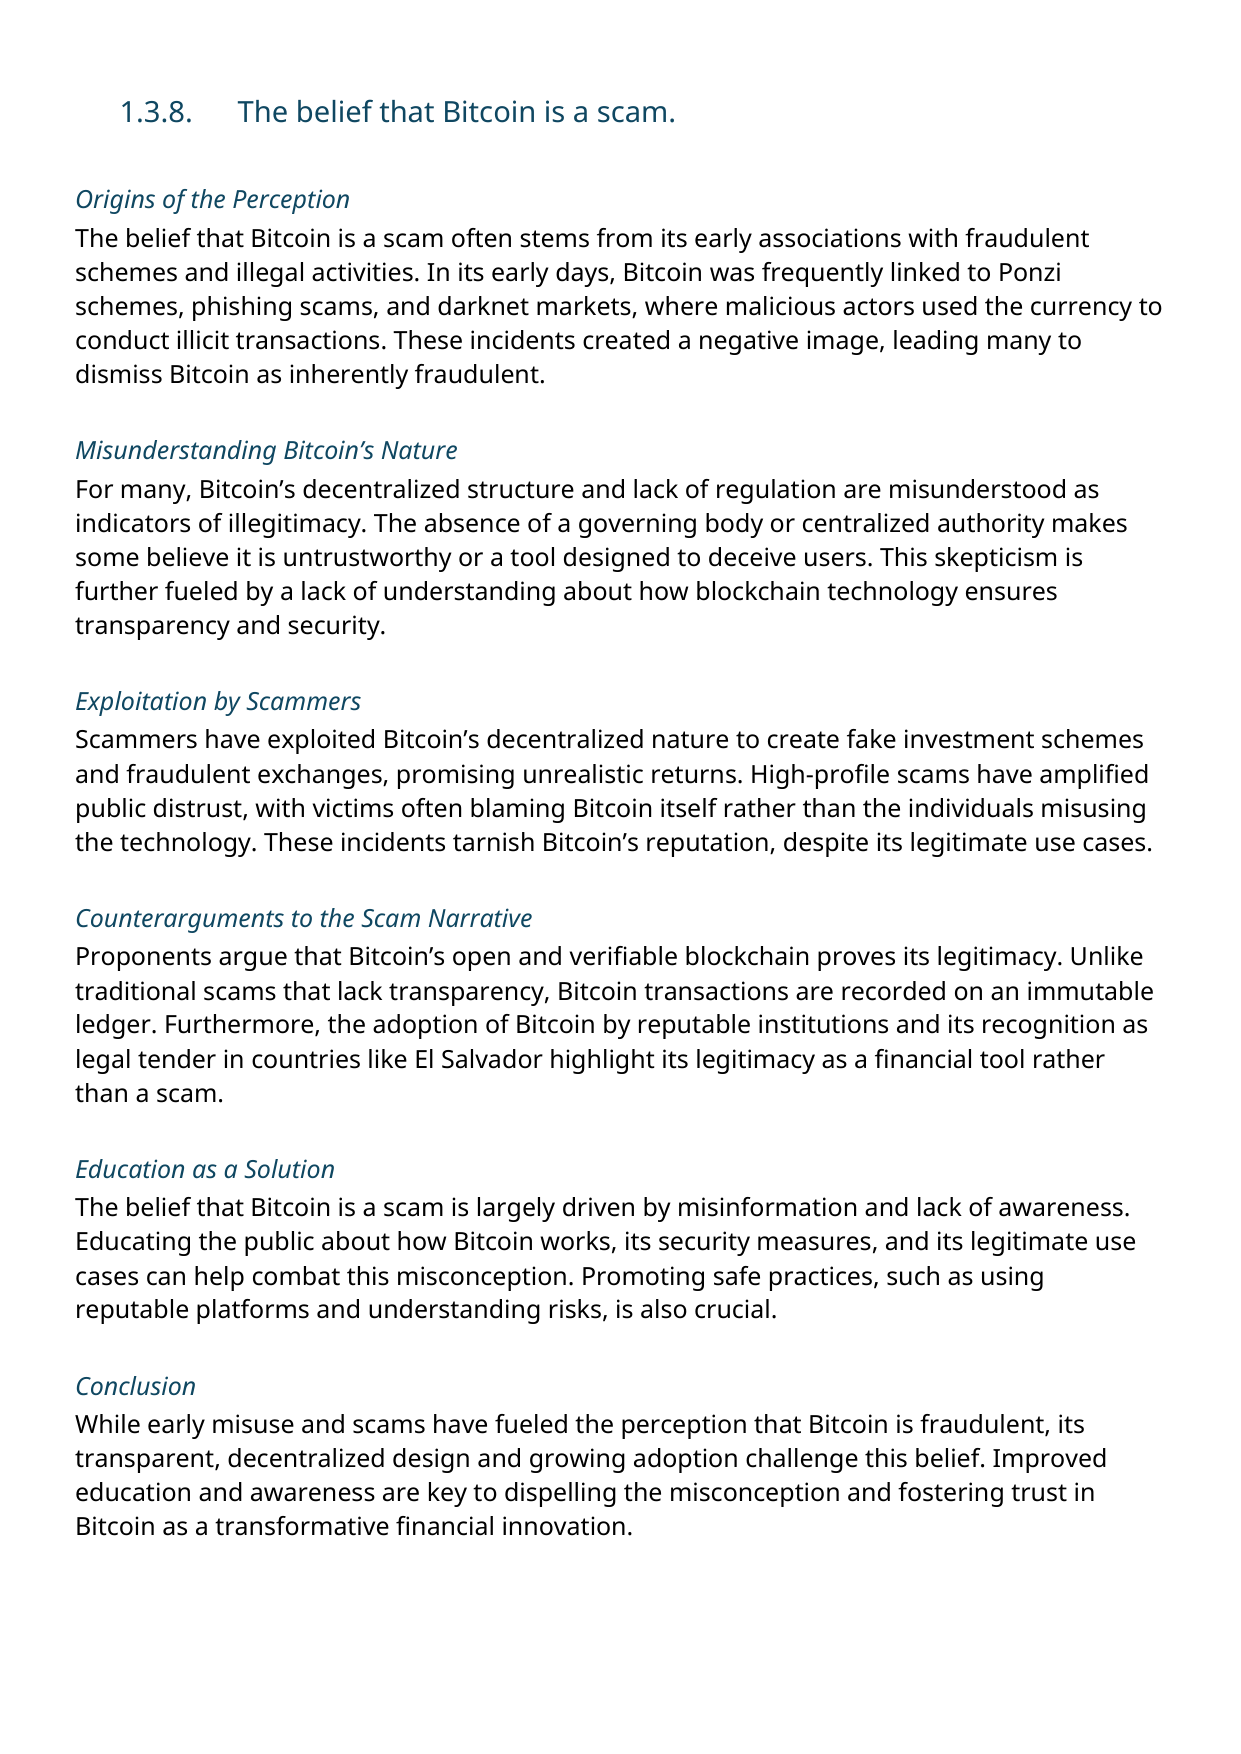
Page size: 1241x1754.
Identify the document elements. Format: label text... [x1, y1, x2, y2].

text While early misuse and scams have fueled the perception that Bitcoin is fraudulent, its transparent, decentralized design and growing adoption challenge this belief. Improved education and awareness are key to dispelling the misconception and fostering trust in Bitcoin as a transformative financial innovation. [75, 1407, 1165, 1543]
text The belief that Bitcoin is a scam often stems from its early associations with fraudulent schemes and illegal activities. In its early days, Bitcoin was frequently linked to Ponzi schemes, phishing scams, and darknet markets, where malicious actors used the currency to conduct illicit transactions. These incidents created a negative image, leading many to dismiss Bitcoin as inherently fraudulent. [75, 220, 1165, 391]
subtitle The belief that Bitcoin is a scam. [119, 92, 1165, 131]
subtitle Counterarguments to the Scam Narrative [75, 901, 1165, 935]
subtitle Misunderstanding Bitcoin’s Nature [75, 433, 1165, 467]
text Scammers have exploited Bitcoin’s decentralized nature to create fake investment schemes and fraudulent exchanges, promising unrealistic returns. High-profile scams have amplified public distrust, with victims often blaming Bitcoin itself rather than the individuals misusing the technology. These incidents tarnish Bitcoin’s reputation, despite its legitimate use cases. [75, 722, 1165, 858]
text The belief that Bitcoin is a scam is largely driven by misinformation and lack of awareness. Educating the public about how Bitcoin works, its security measures, and its legitimate use cases can help combat this misconception. Promoting safe practices, such as using reputable platforms and understanding risks, is also crucial. [75, 1190, 1165, 1326]
subtitle Exploitation by Scammers [75, 684, 1165, 718]
subtitle Conclusion [75, 1369, 1165, 1403]
text Proponents argue that Bitcoin’s open and verifiable blockchain proves its legitimacy. Unlike traditional scams that lack transparency, Bitcoin transactions are recorded on an immutable ledger. Furthermore, the adoption of Bitcoin by reputable institutions and its recognition as legal tender in countries like El Salvador highlight its legitimacy as a financial tool rather than a scam. [75, 939, 1165, 1109]
subtitle Education as a Solution [75, 1152, 1165, 1186]
subtitle Origins of the Perception [75, 182, 1165, 216]
text For many, Bitcoin’s decentralized structure and lack of regulation are misunderstood as indicators of illegitimacy. The absence of a governing body or centralized authority makes some believe it is untrustworthy or a tool designed to deceive users. This skepticism is further fueled by a lack of understanding about how blockchain technology ensures transparency and security. [75, 471, 1165, 642]
